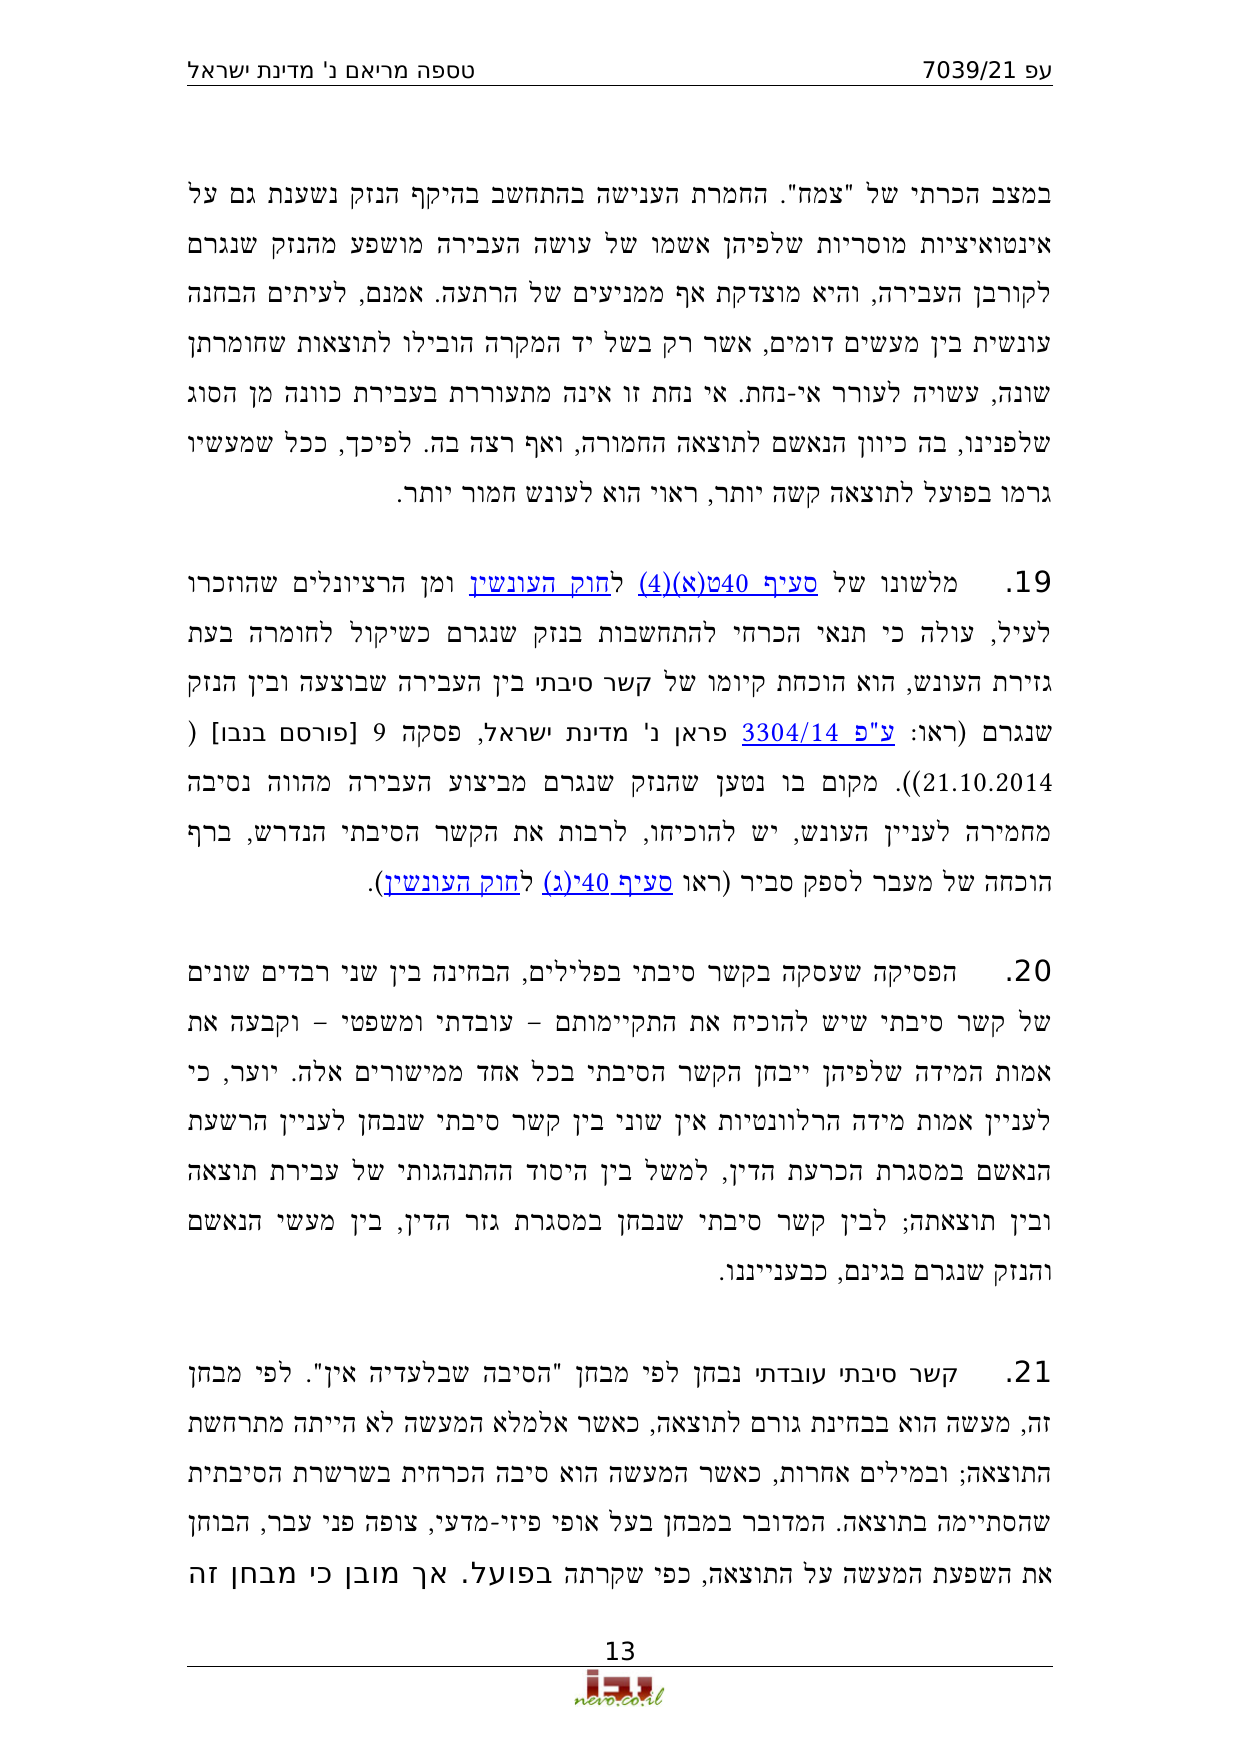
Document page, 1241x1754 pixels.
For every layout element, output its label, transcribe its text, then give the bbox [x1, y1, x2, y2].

list מלשונו של סעיף 40ט(א)(4) לחוק העונשין ומן הרציונלים שהוזכרו לעיל, עולה כי תנאי הכרחי להתחשבות בנזק שנגרם כשיקול לחומרה בעת גזירת העונש, הוא הוכחת קיומו של קשר סיבתי בין העבירה שבוצעה ובין הנזק שנגרם (ראו: ע"פ 3304/14 פראן נ' מדינת ישראל, פסקה 9 [פורסם בנבו] (21.10.2014)). מקום בו נטען שהנזק שנגרם מביצוע העבירה מהווה נסיבה מחמירה לעניין העונש, יש להוכיחו, לרבות את הקשר הסיבתי הנדרש, ברף הוכחה של מעבר לספק סביר (ראו סעיף 40י(ג) לחוק העונשין). [187, 565, 1053, 898]
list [187, 1355, 1053, 1590]
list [187, 177, 1053, 509]
list הפסיקה שעסקה בקשר סיבתי בפלילים, הבחינה בין שני רבדים שונים של קשר סיבתי שיש להוכיח את התקיימותם – עובדתי ומשפטי – וקבעה את אמות המידה שלפיהן ייבחן הקשר הסיבתי בכל אחד ממישורים אלה. יוער, כי לעניין אמות מידה הרלוונטיות אין שוני בין קשר סיבתי שנבחן לעניין הרשעת הנאשם במסגרת הכרעת הדין, למשל בין היסוד ההתנהגותי של עבירת תוצאה ובין תוצאתה; לבין קשר סיבתי שנבחן במסגרת גזר הדין, בין מעשי הנאשם והנזק שנגרם בגינם, כבענייננו. [187, 954, 1053, 1338]
picture [574, 1669, 666, 1707]
